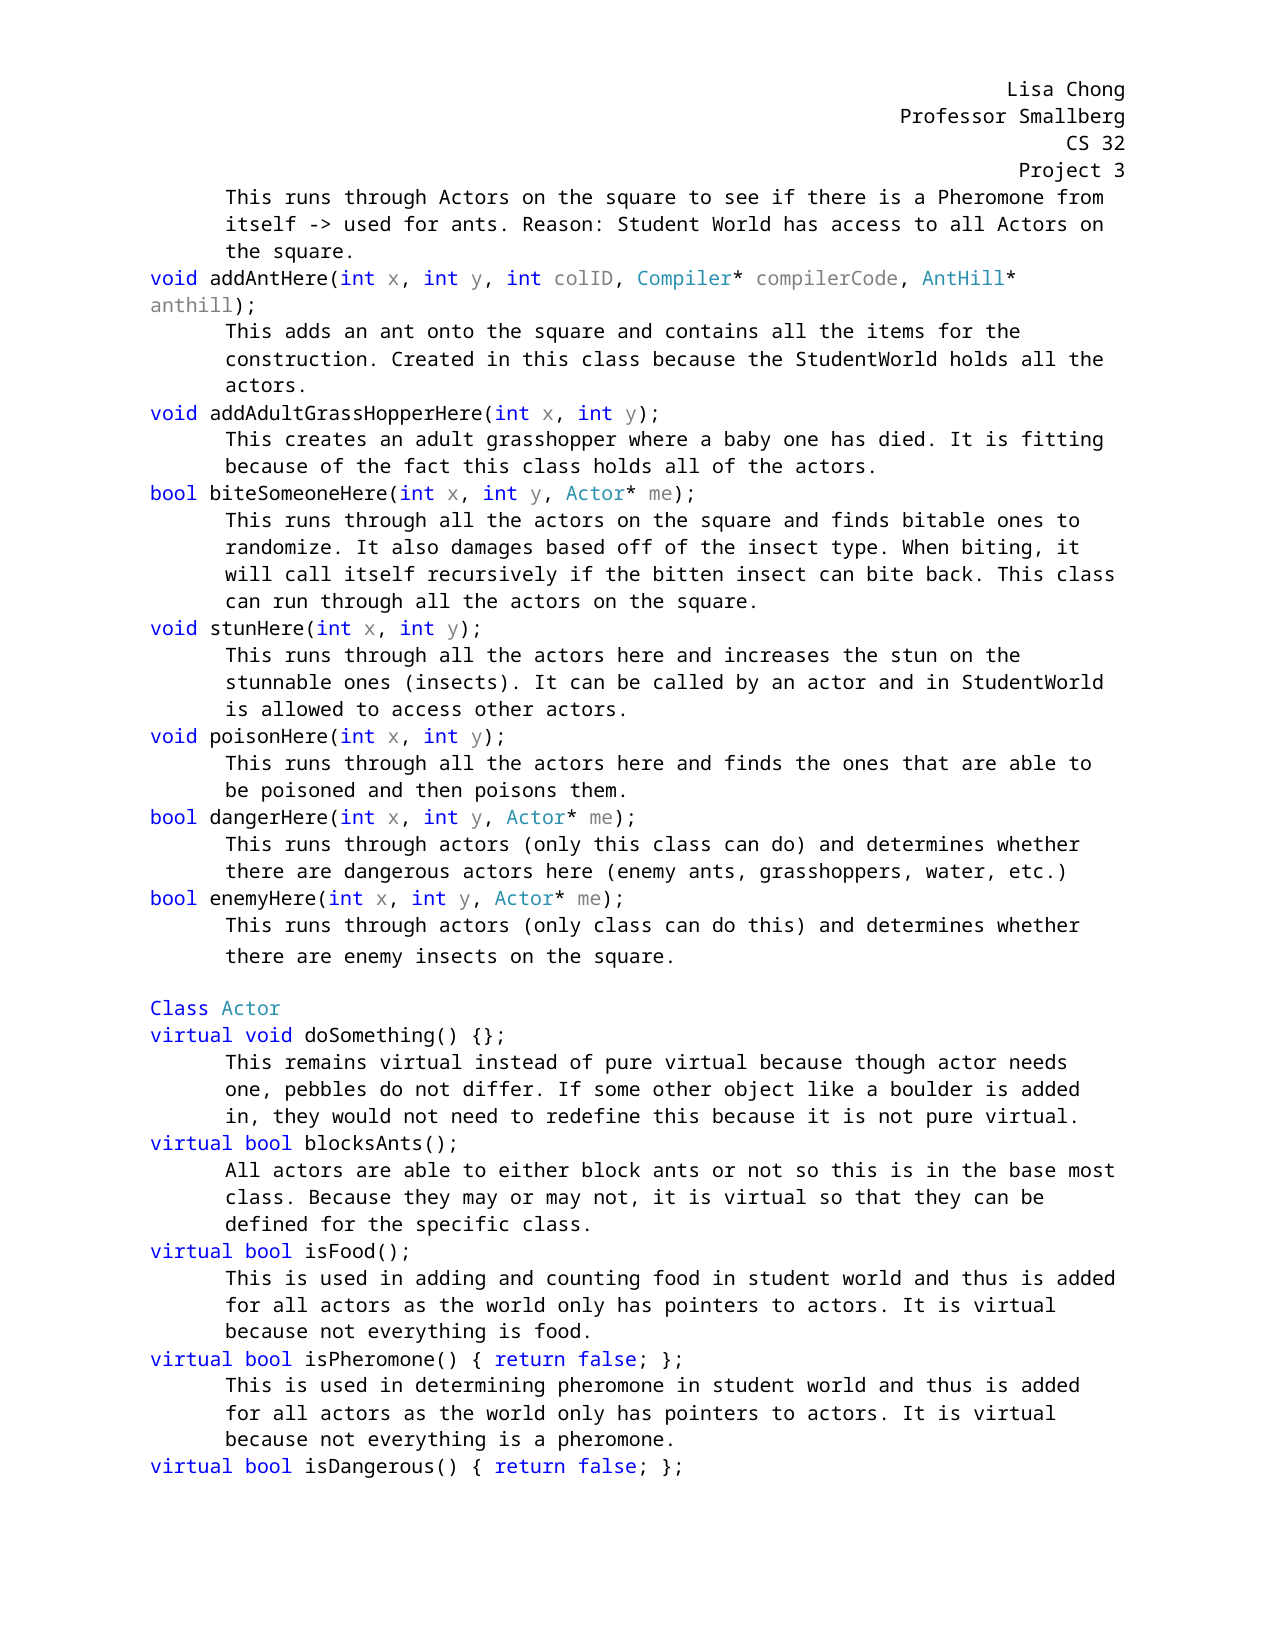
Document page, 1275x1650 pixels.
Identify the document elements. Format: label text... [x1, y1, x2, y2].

text virtual bool isFood(); [150, 1237, 1125, 1264]
text virtual bool blocksAnts(); [150, 1129, 1125, 1156]
text This runs through all the actors here and finds the ones that are able to be poisoned and then poisons them. [225, 749, 1125, 803]
text virtual bool isPheromone() { return false; }; [150, 1345, 1125, 1372]
text This remains virtual instead of pure virtual because though actor needs one, pebbles do not differ. If some other object like a boulder is added in, they would not need to redefine this because it is not pure virtual. [225, 1048, 1125, 1129]
text All actors are able to either block ants or not so this is in the base most class. Because they may or may not, it is virtual so that they can be defined for the specific class. [225, 1156, 1125, 1237]
text This runs through Actors on the square to see if there is a Pheromone from itself -> used for ants. Reason: Student World has access to all Actors on the square. [225, 183, 1125, 264]
text void addAdultGrassHopperHere(int x, int y); [150, 399, 1125, 426]
text virtual void doSomething() {}; [150, 1021, 1125, 1048]
text This runs through all the actors on the square and finds bitable ones to randomize. It also damages based off of the insect type. When biting, it will call itself recursively if the bitten insect can bite back. This class can run through all the actors on the square. [225, 507, 1125, 614]
text This adds an ant onto the square and contains all the items for the construction. Created in this class because the StudentWorld holds all the actors. [225, 318, 1125, 399]
text This runs through actors (only this class can do) and determines whether there are dangerous actors here (enemy ants, grasshoppers, water, etc.) [225, 830, 1125, 884]
text void poisonHere(int x, int y); [150, 722, 1125, 749]
text This runs through actors (only class can do this) and determines whether there are enemy insects on the square. [225, 911, 1125, 969]
text virtual bool isDangerous() { return false; }; [150, 1453, 1125, 1480]
text Class Actor [150, 994, 1125, 1021]
text This is used in determining pheromone in student world and thus is added for all actors as the world only has pointers to actors. It is virtual because not everything is a pheromone. [225, 1372, 1125, 1453]
text bool dangerHere(int x, int y, Actor* me); [150, 803, 1125, 830]
text This runs through all the actors here and increases the stun on the stunnable ones (insects). It can be called by an actor and in StudentWorld is allowed to access other actors. [225, 642, 1125, 722]
text bool biteSomeoneHere(int x, int y, Actor* me); [150, 480, 1125, 507]
text This is used in adding and counting food in student world and thus is added for all actors as the world only has pointers to actors. It is virtual because not everything is food. [225, 1264, 1125, 1345]
text void stunHere(int x, int y); [150, 614, 1125, 642]
text bool enemyHere(int x, int y, Actor* me); [150, 884, 1125, 911]
text This creates an adult grasshopper where a baby one has died. It is fitting because of the fact this class holds all of the actors. [225, 426, 1125, 480]
text void addAntHere(int x, int y, int colID, Compiler* compilerCode, AntHill* anthill); [150, 264, 1125, 318]
